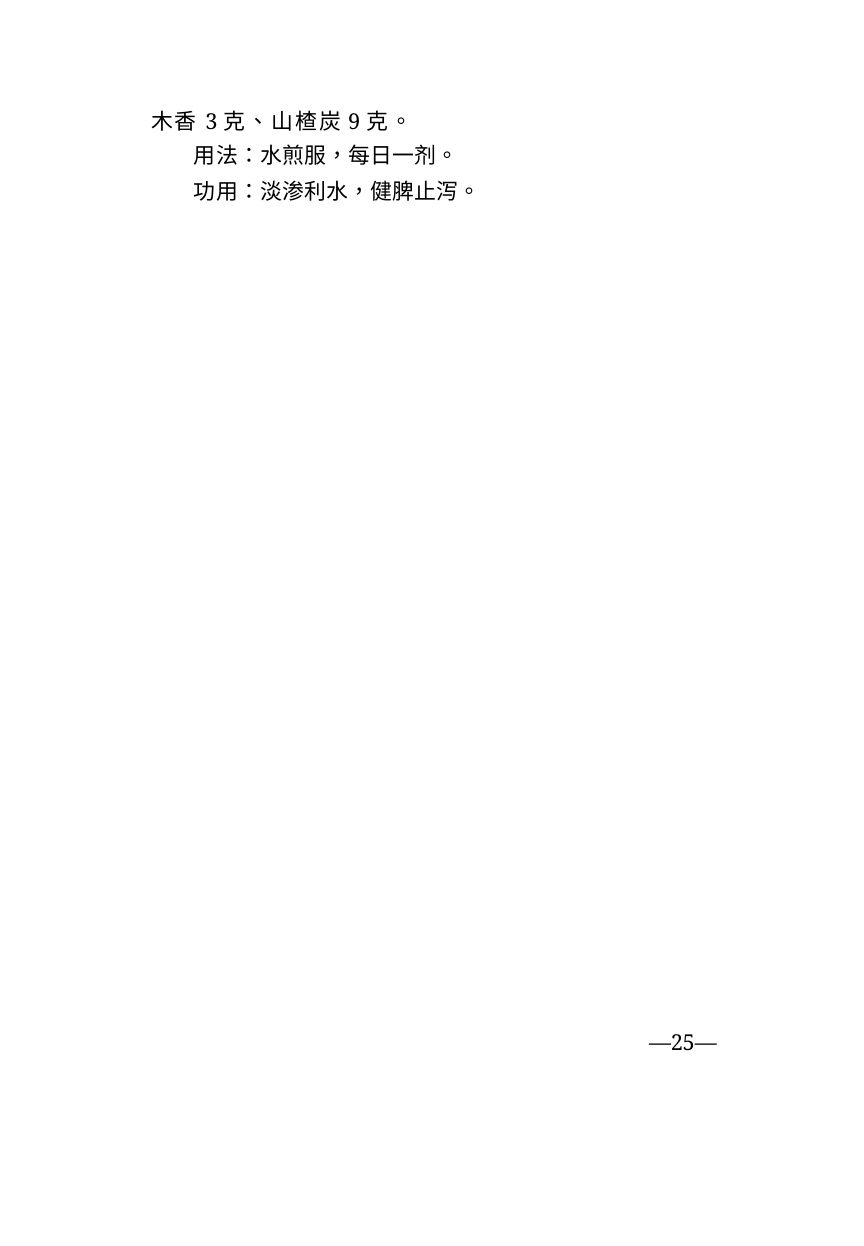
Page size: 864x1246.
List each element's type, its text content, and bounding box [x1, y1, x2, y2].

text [151, 106, 734, 136]
text 用法：水煎服，每日一剂。 [194, 142, 734, 169]
text 功用：淡渗利水，健脾止泻。 [194, 178, 734, 205]
